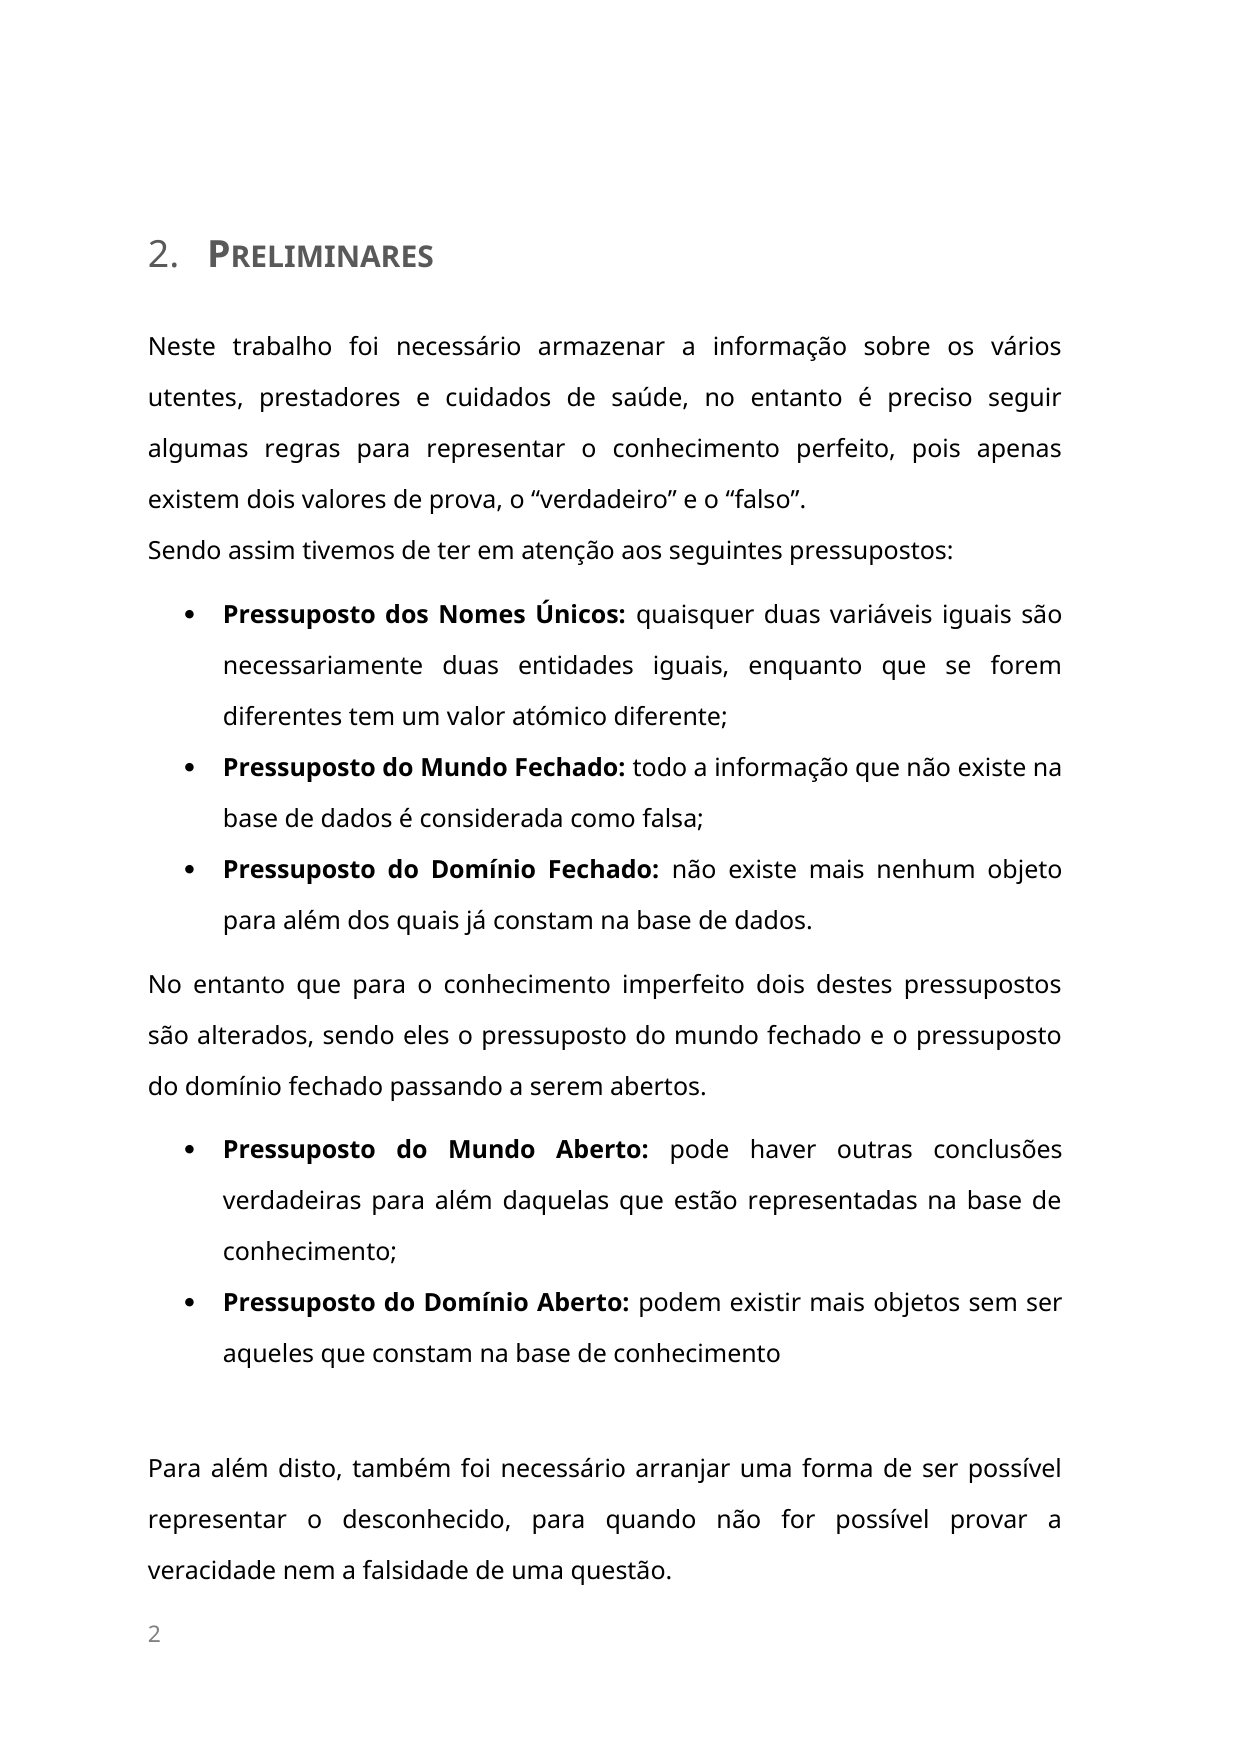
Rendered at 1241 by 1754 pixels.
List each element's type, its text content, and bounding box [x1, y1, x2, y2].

list Pressuposto do Mundo Aberto: pode haver outras conclusões verdadeiras para além daquelas que estão representadas na base de conhecimento; [185, 1132, 1063, 1268]
text Para além disto, também foi necessário arranjar uma forma de ser possível representar o desconhecido, para quando não for possível provar a veracidade nem a falsidade de uma questão. [148, 1451, 1063, 1587]
text Sendo assim tivemos de ter em atenção aos seguintes pressupostos: [148, 533, 1063, 567]
list Pressuposto do Domínio Fechado: não existe mais nenhum objeto para além dos quais já constam na base de dados. [185, 852, 1063, 937]
text Neste trabalho foi necessário armazenar a informação sobre os vários utentes, prestadores e cuidados de saúde, no entanto é preciso seguir algumas regras para representar o conhecimento perfeito, pois apenas existem dois valores de prova, o “verdadeiro” e o “falso”. [148, 329, 1063, 516]
list Pressuposto do Domínio Aberto: podem existir mais objetos sem ser aqueles que constam na base de conhecimento [185, 1285, 1063, 1370]
text No entanto que para o conhecimento imperfeito dois destes pressupostos são alterados, sendo eles o pressuposto do mundo fechado e o pressuposto do domínio fechado passando a serem abertos. [148, 966, 1063, 1102]
list Pressuposto do Mundo Fechado: todo a informação que não existe na base de dados é considerada como falsa; [185, 749, 1063, 835]
subtitle Preliminares [148, 227, 1063, 278]
list Pressuposto dos Nomes Únicos: quaisquer duas variáveis iguais são necessariamente duas entidades iguais, enquanto que se forem diferentes tem um valor atómico diferente; [185, 596, 1063, 733]
